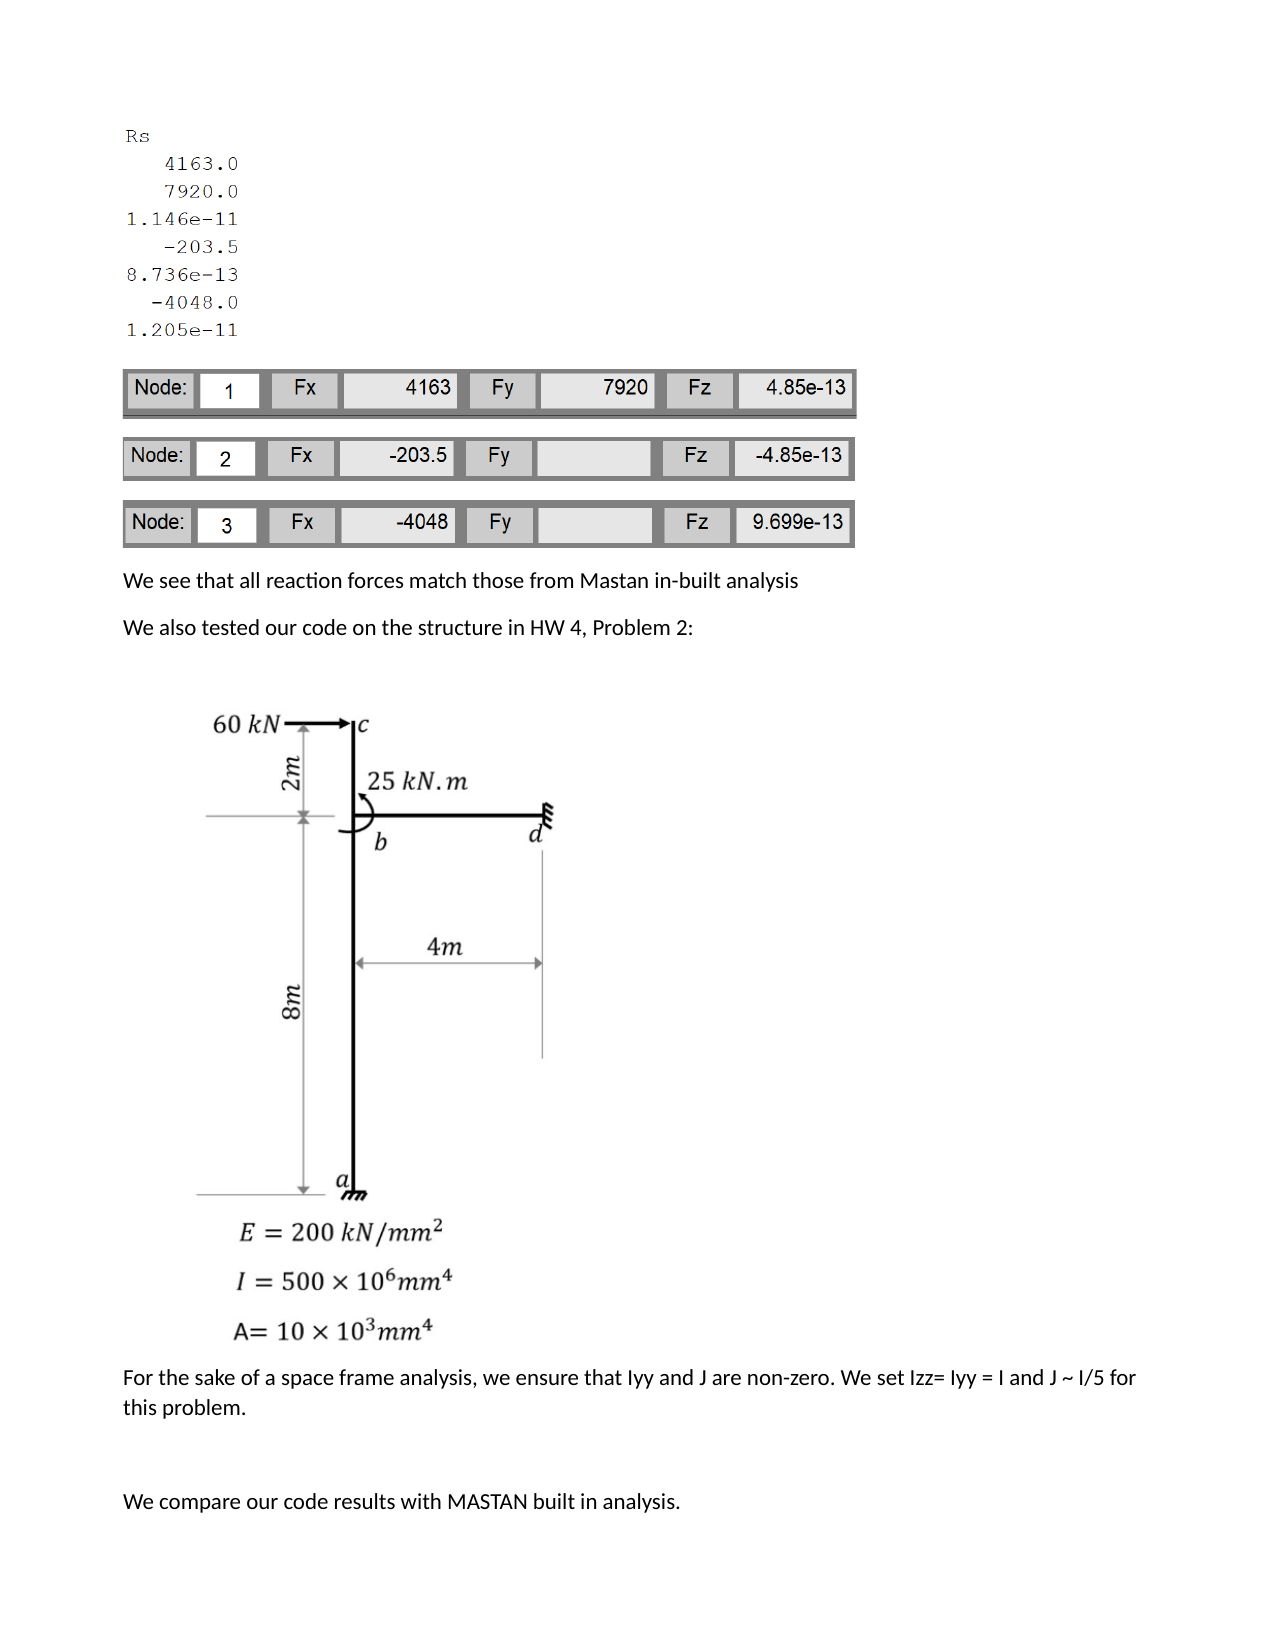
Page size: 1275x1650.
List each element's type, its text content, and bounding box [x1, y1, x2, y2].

picture [122, 369, 857, 419]
text For the sake of a space frame analysis, we ensure that Iyy and J are non-zero. We set Izz= Iyy = I and J ~ I/5 for this problem. [123, 1363, 1150, 1421]
picture [122, 660, 605, 1361]
text We see that all reaction forces match those from Mastan in-built analysis [123, 566, 1150, 594]
picture [122, 500, 855, 548]
text We compare our code results with MASTAN built in analysis. [123, 1487, 1150, 1515]
text We also tested our code on the structure in HW 4, Problem 2: [123, 613, 1150, 641]
picture [122, 127, 247, 351]
picture [122, 437, 855, 481]
